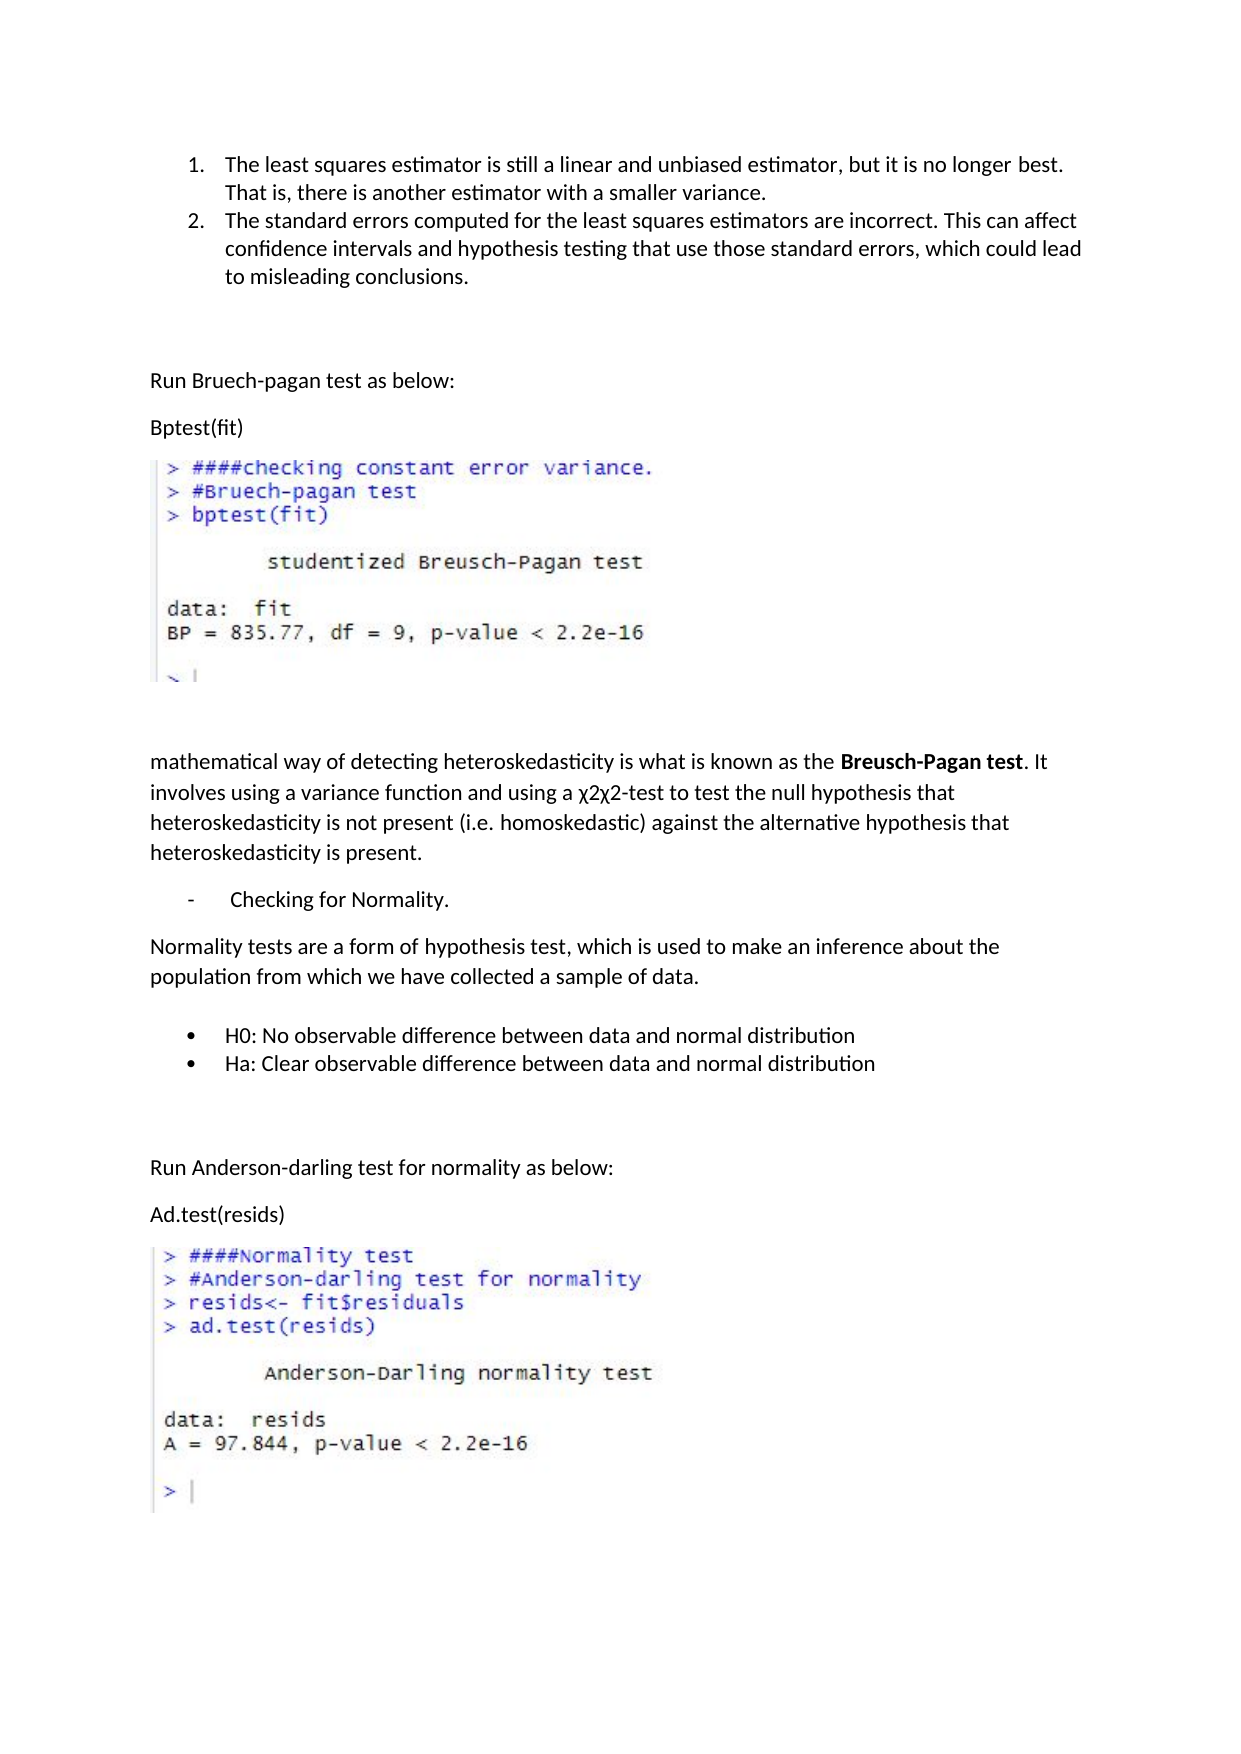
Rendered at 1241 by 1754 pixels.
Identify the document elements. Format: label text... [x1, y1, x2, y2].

list H0: No observable difference between data and normal distribution [187, 1021, 1090, 1049]
picture [150, 1247, 727, 1513]
text Ad.test(resids) [150, 1200, 1090, 1228]
text Bptest(fit) [150, 413, 1090, 441]
picture [150, 460, 736, 682]
text Run Anderson-darling test for normality as below: [150, 1153, 1090, 1182]
list The least squares estimator is still a linear and unbiased estimator, but it is no longer best. That is, there is another estimator with a smaller variance. [187, 150, 1090, 206]
list Checking for Normality. [187, 885, 1090, 913]
list The standard errors computed for the least squares estimators are incorrect. This can affect confidence intervals and hypothesis testing that use those standard errors, which could lead to misleading conclusions. [187, 206, 1090, 290]
text Run Bruech-pagan test as below: [150, 366, 1090, 394]
text Normality tests are a form of hypothesis test, which is used to make an inference about the population from which we have collected a sample of data. [150, 932, 1090, 990]
text mathematical way of detecting heteroskedasticity is what is known as the Breusch-Pagan test. It involves using a variance function and using a χ2χ2-test to test the null hypothesis that heteroskedasticity is not present (i.e. homoskedastic) against the alternative hypothesis that heteroskedasticity is present. [150, 747, 1090, 866]
list Ha: Clear observable difference between data and normal distribution [187, 1049, 1090, 1077]
